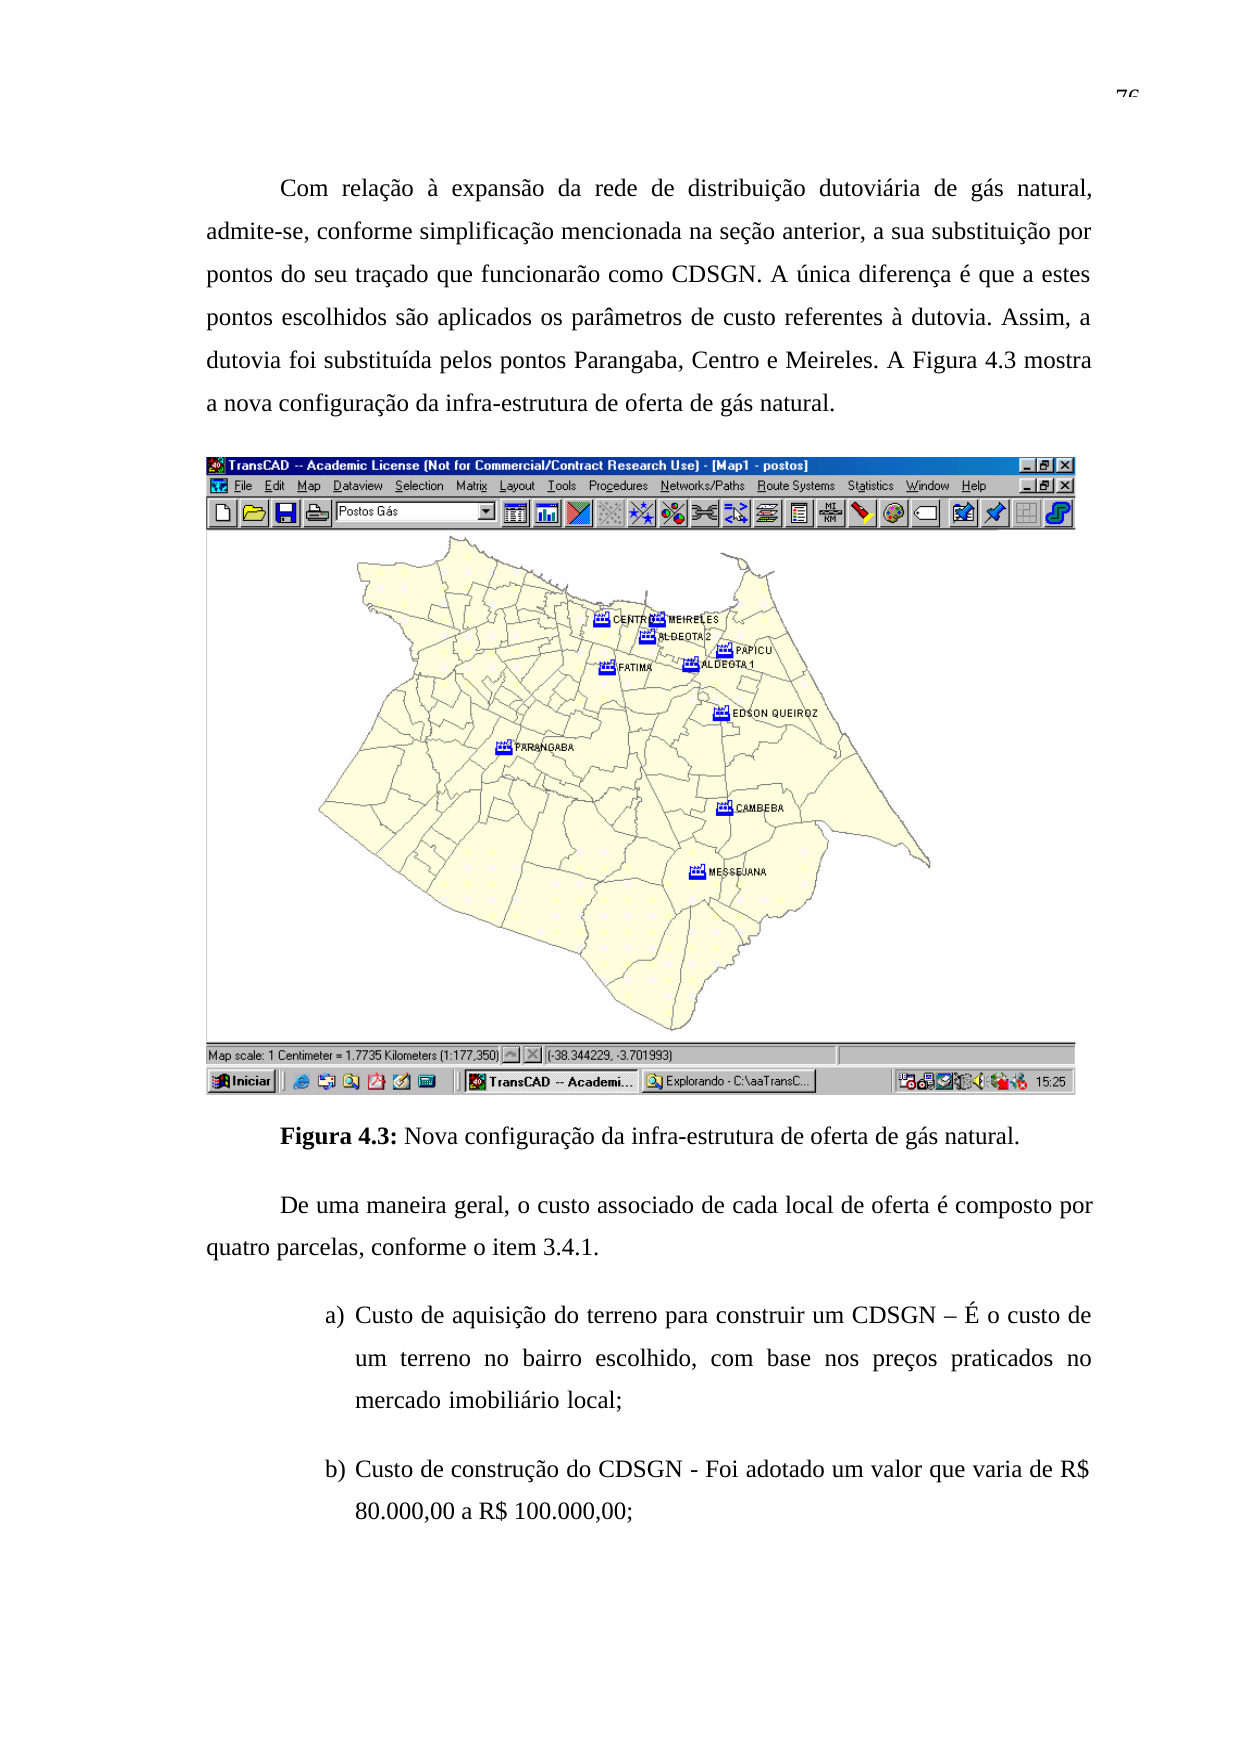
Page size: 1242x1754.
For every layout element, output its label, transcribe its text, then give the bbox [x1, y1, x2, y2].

picture [206, 457, 1076, 1095]
text De uma maneira geral, o custo associado de cada local de oferta é composto por quatro parcelas, conforme o item 3.4.1. [206, 1190, 1093, 1261]
text Figura 4.3: Nova configuração da infra-estrutura de oferta de gás natural. [280, 1121, 1131, 1150]
list Custo de aquisição do terreno para construir um CDSGN – É o custo de um terreno no bairro escolhido, com base nos preços praticados no mercado imobiliário local; [325, 1300, 1092, 1414]
list Custo de construção do CDSGN - Foi adotado um valor que varia de R$ 80.000,00 a R$ 100.000,00; [325, 1454, 1091, 1524]
text Com relação à expansão da rede de distribuição dutoviária de gás natural, admite-se, conforme simplificação mencionada na seção anterior, a sua substituição por pontos do seu traçado que funcionarão como CDSGN. A única diferença é que a estes pontos escolhidos são aplicados os parâmetros de custo referentes à dutovia. Assim, a dutovia foi substituída pelos pontos Parangaba, Centro e Meireles. A Figura 4.3 mostra a nova configuração da infra-estrutura de oferta de gás natural. [206, 173, 1092, 417]
